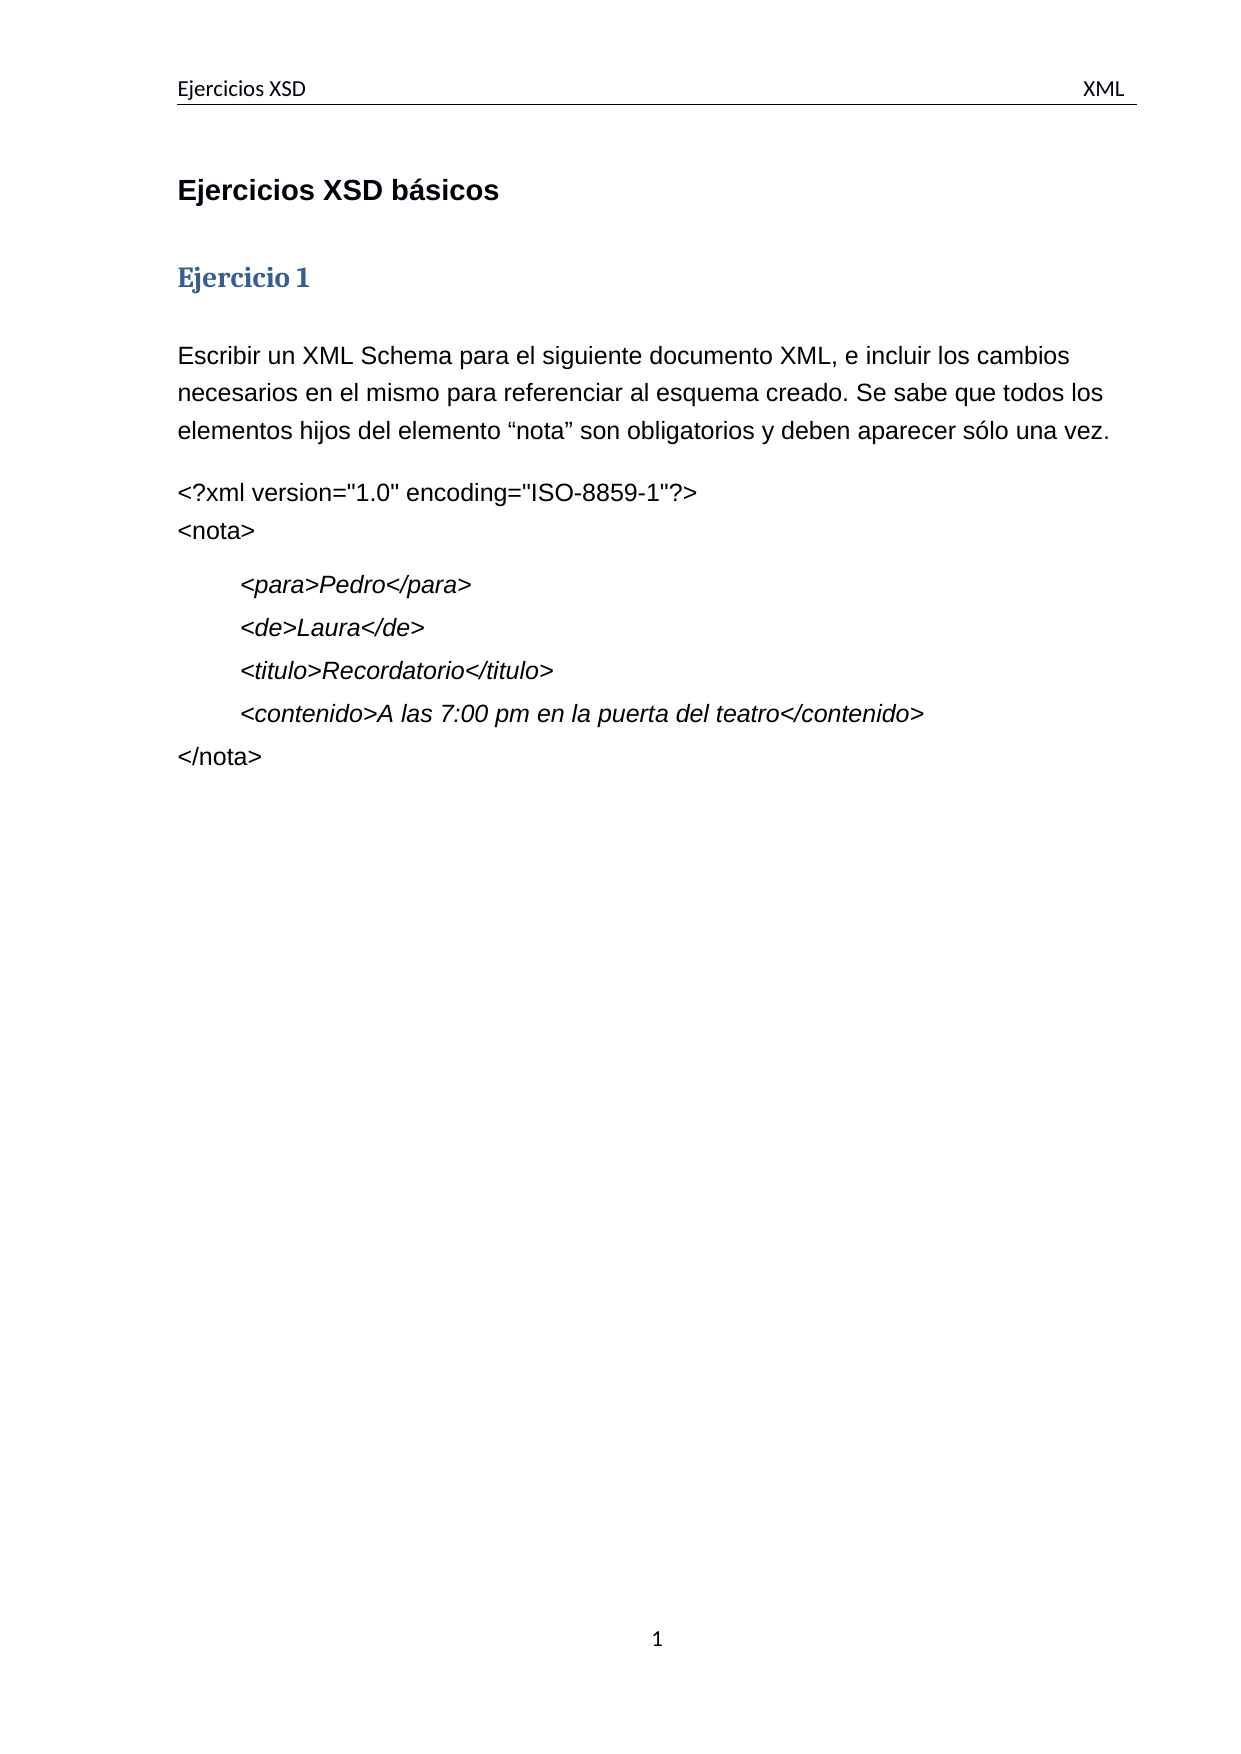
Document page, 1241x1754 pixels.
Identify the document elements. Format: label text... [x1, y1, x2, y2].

text <?xml version="1.0" encoding="ISO-8859-1"?> <nota> [177, 470, 1117, 545]
text </nota> [177, 742, 1137, 771]
subtitle Ejercicio 1 [177, 261, 1137, 295]
text <para>Pedro</para> <de>Laura</de> <titulo>Recordatorio</titulo> <contenido>A las 7:00 pm en la puerta del teatro</contenido> [240, 570, 1137, 728]
text Escribir un XML Schema para el siguiente documento XML, e incluir los cambios necesarios en el mismo para referenciar al esquema creado. Se sabe que todos los elementos hijos del elemento “nota” son obligatorios y deben aparecer sólo una vez. [177, 332, 1117, 445]
title Ejercicios XSD básicos [177, 173, 1137, 206]
